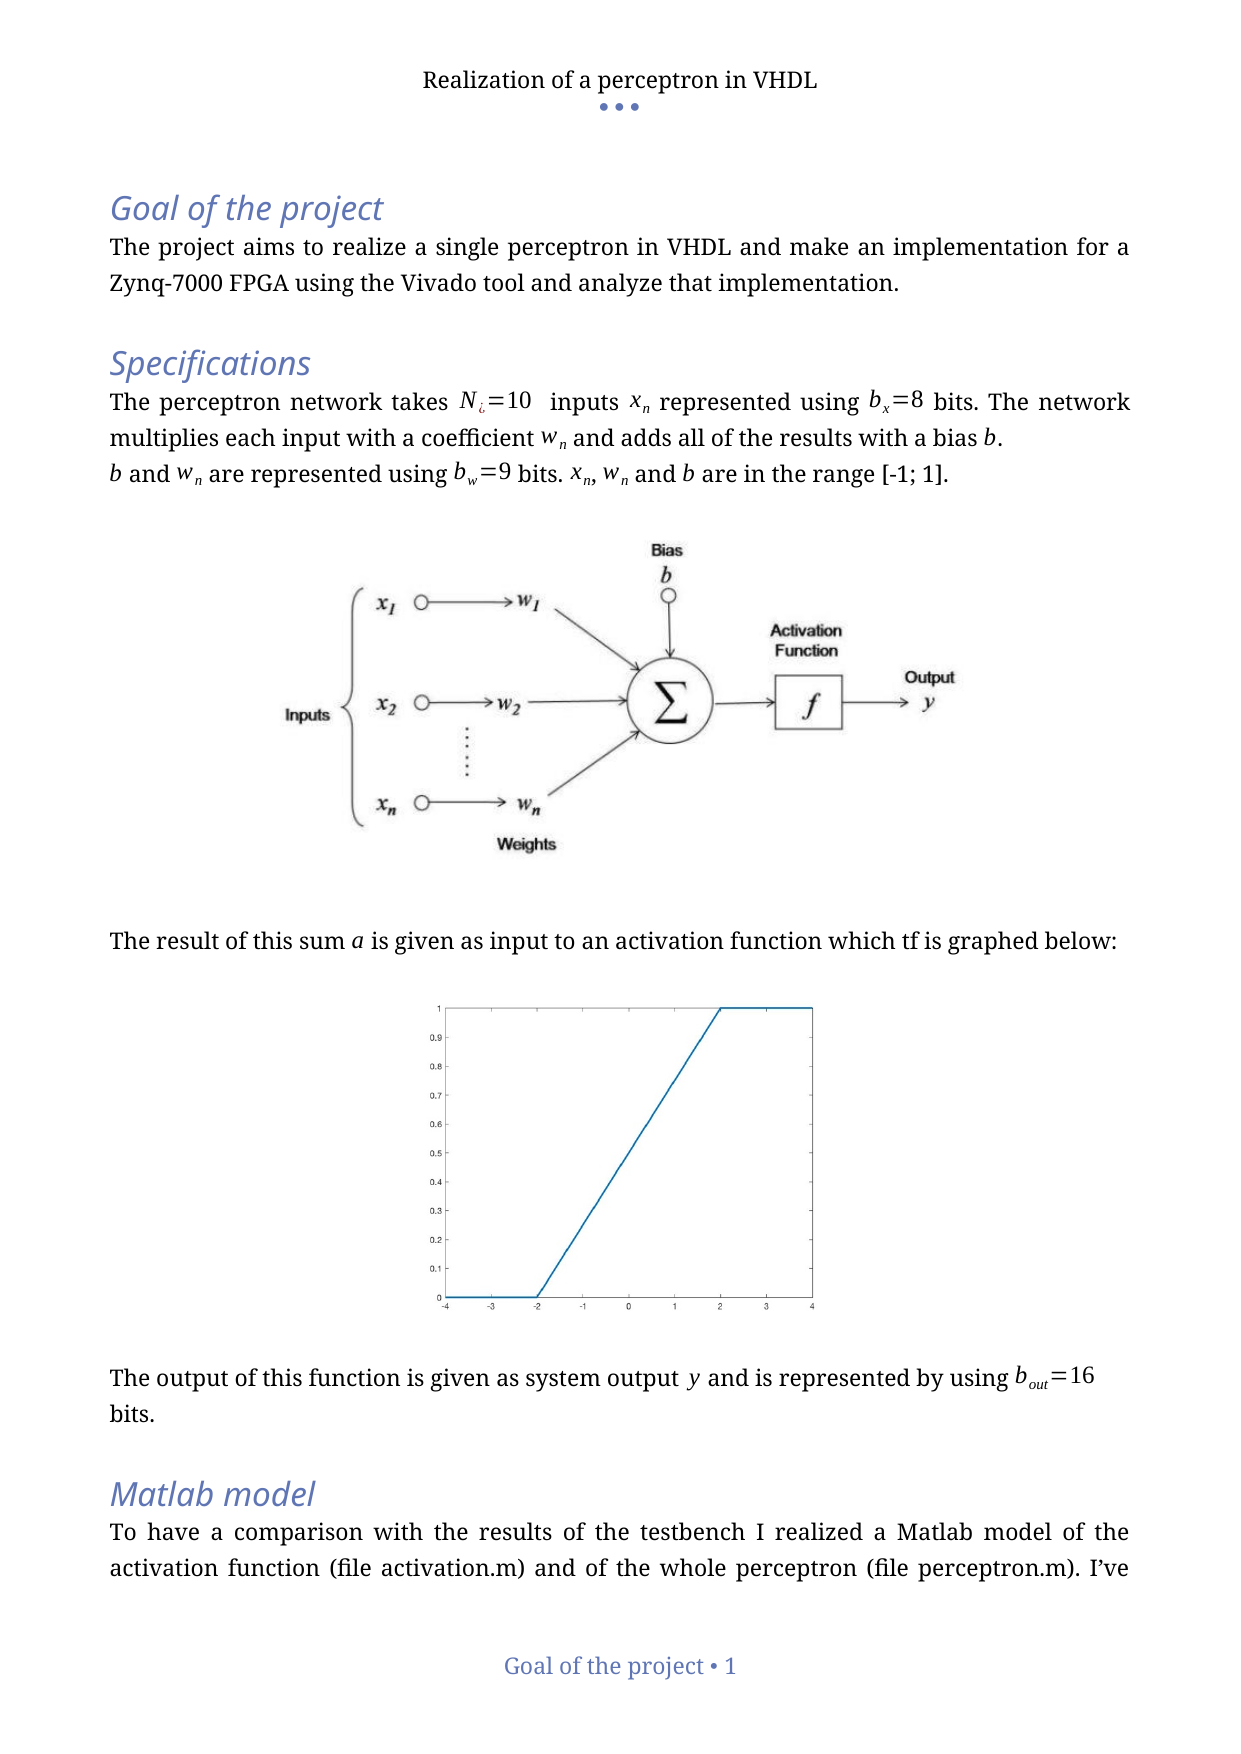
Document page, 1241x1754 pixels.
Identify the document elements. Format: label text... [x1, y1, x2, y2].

picture [383, 981, 857, 1336]
subtitle Matlab model [109, 1471, 1131, 1516]
subtitle Specifications [109, 340, 1131, 385]
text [109, 1516, 1131, 1583]
subtitle Goal of the project [109, 185, 1131, 231]
text The output of this function is given as system output and is represented by using bits. [109, 1361, 1131, 1429]
text The project aims to realize a single perceptron in VHDL and make an implementation for a Zynq-7000 FPGA using the Vivado tool and analyze that implementation. [109, 231, 1131, 298]
picture [271, 514, 969, 868]
text The perceptron network takes inputs represented using bits. The network multiplies each input with a coefficient and adds all of the results with a bias . [109, 385, 1131, 453]
text and are represented using bits. , and are in the range [-1; 1]. [109, 457, 1131, 489]
text The result of this sum is given as input to an activation function which tf is graphed below: [109, 925, 1131, 956]
